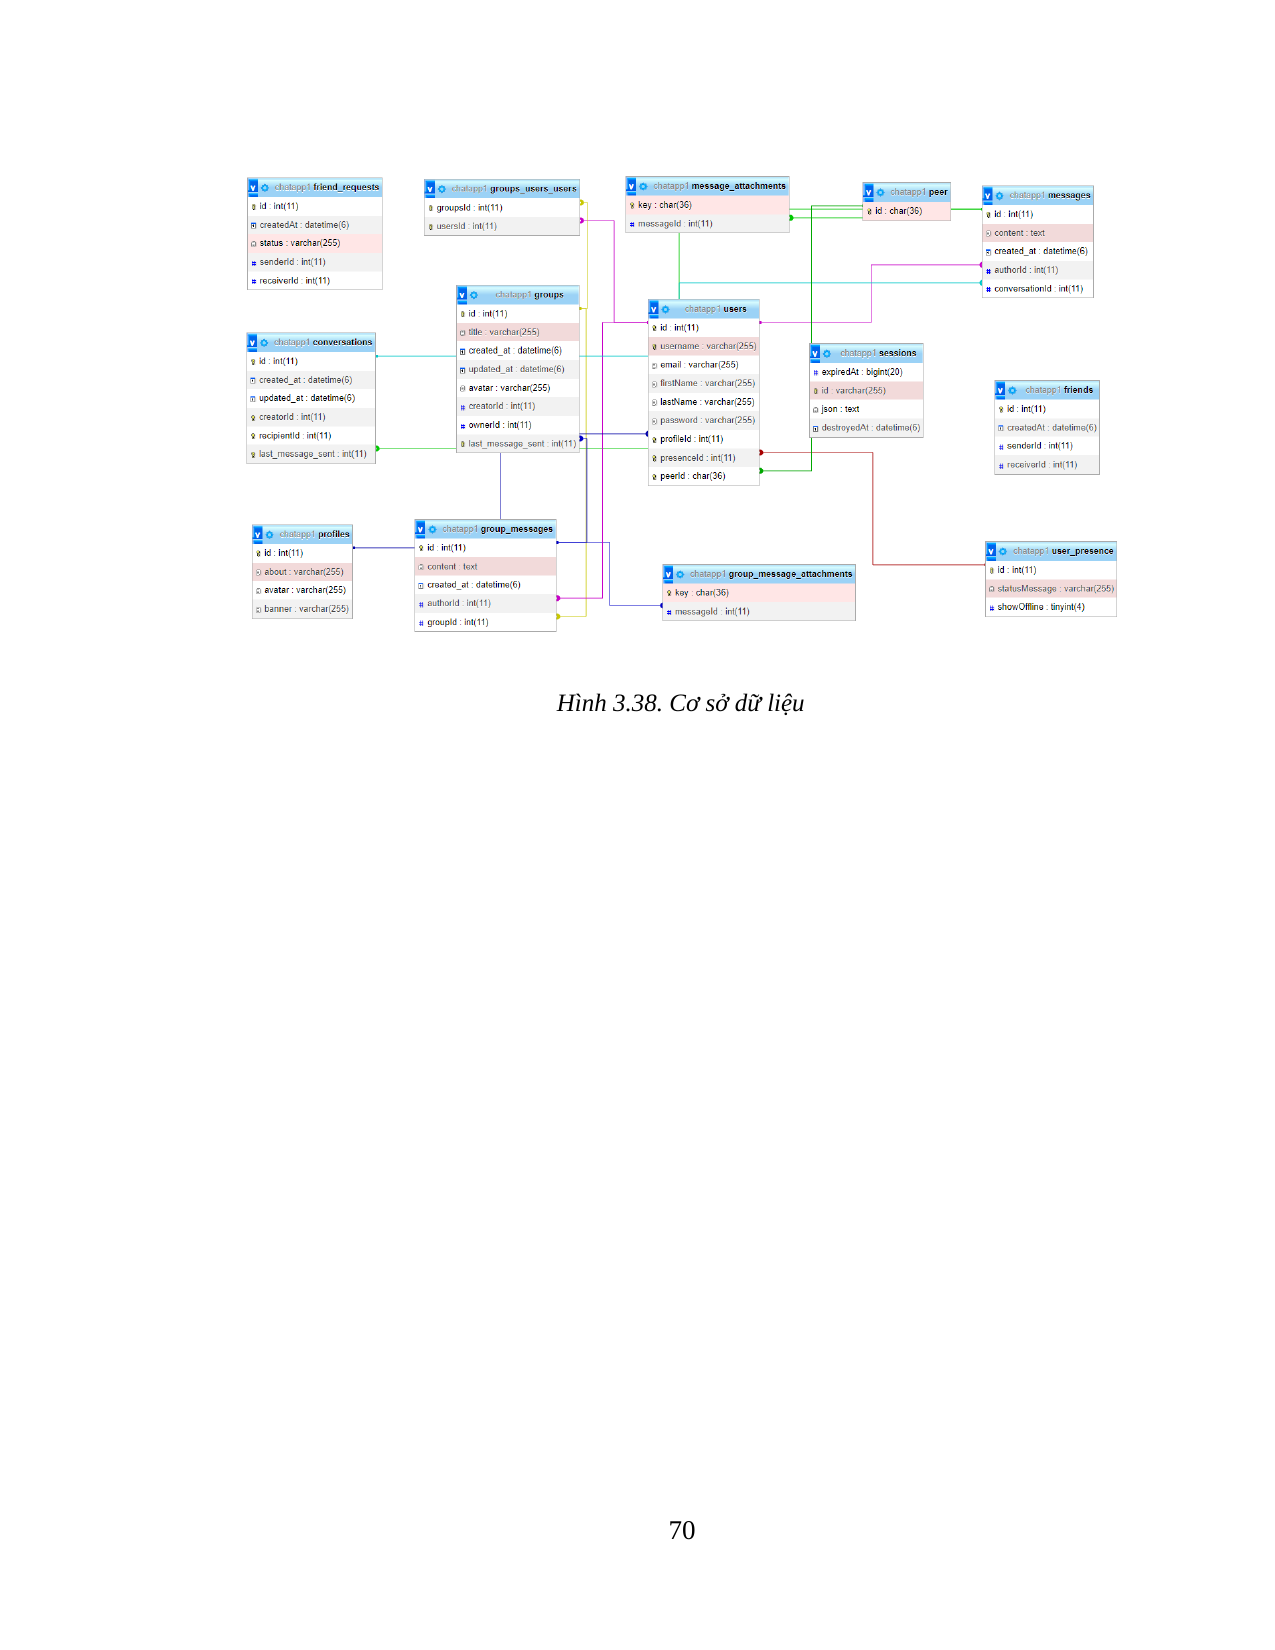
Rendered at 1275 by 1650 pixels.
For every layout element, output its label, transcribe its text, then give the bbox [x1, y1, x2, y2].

picture [206, 147, 1157, 661]
